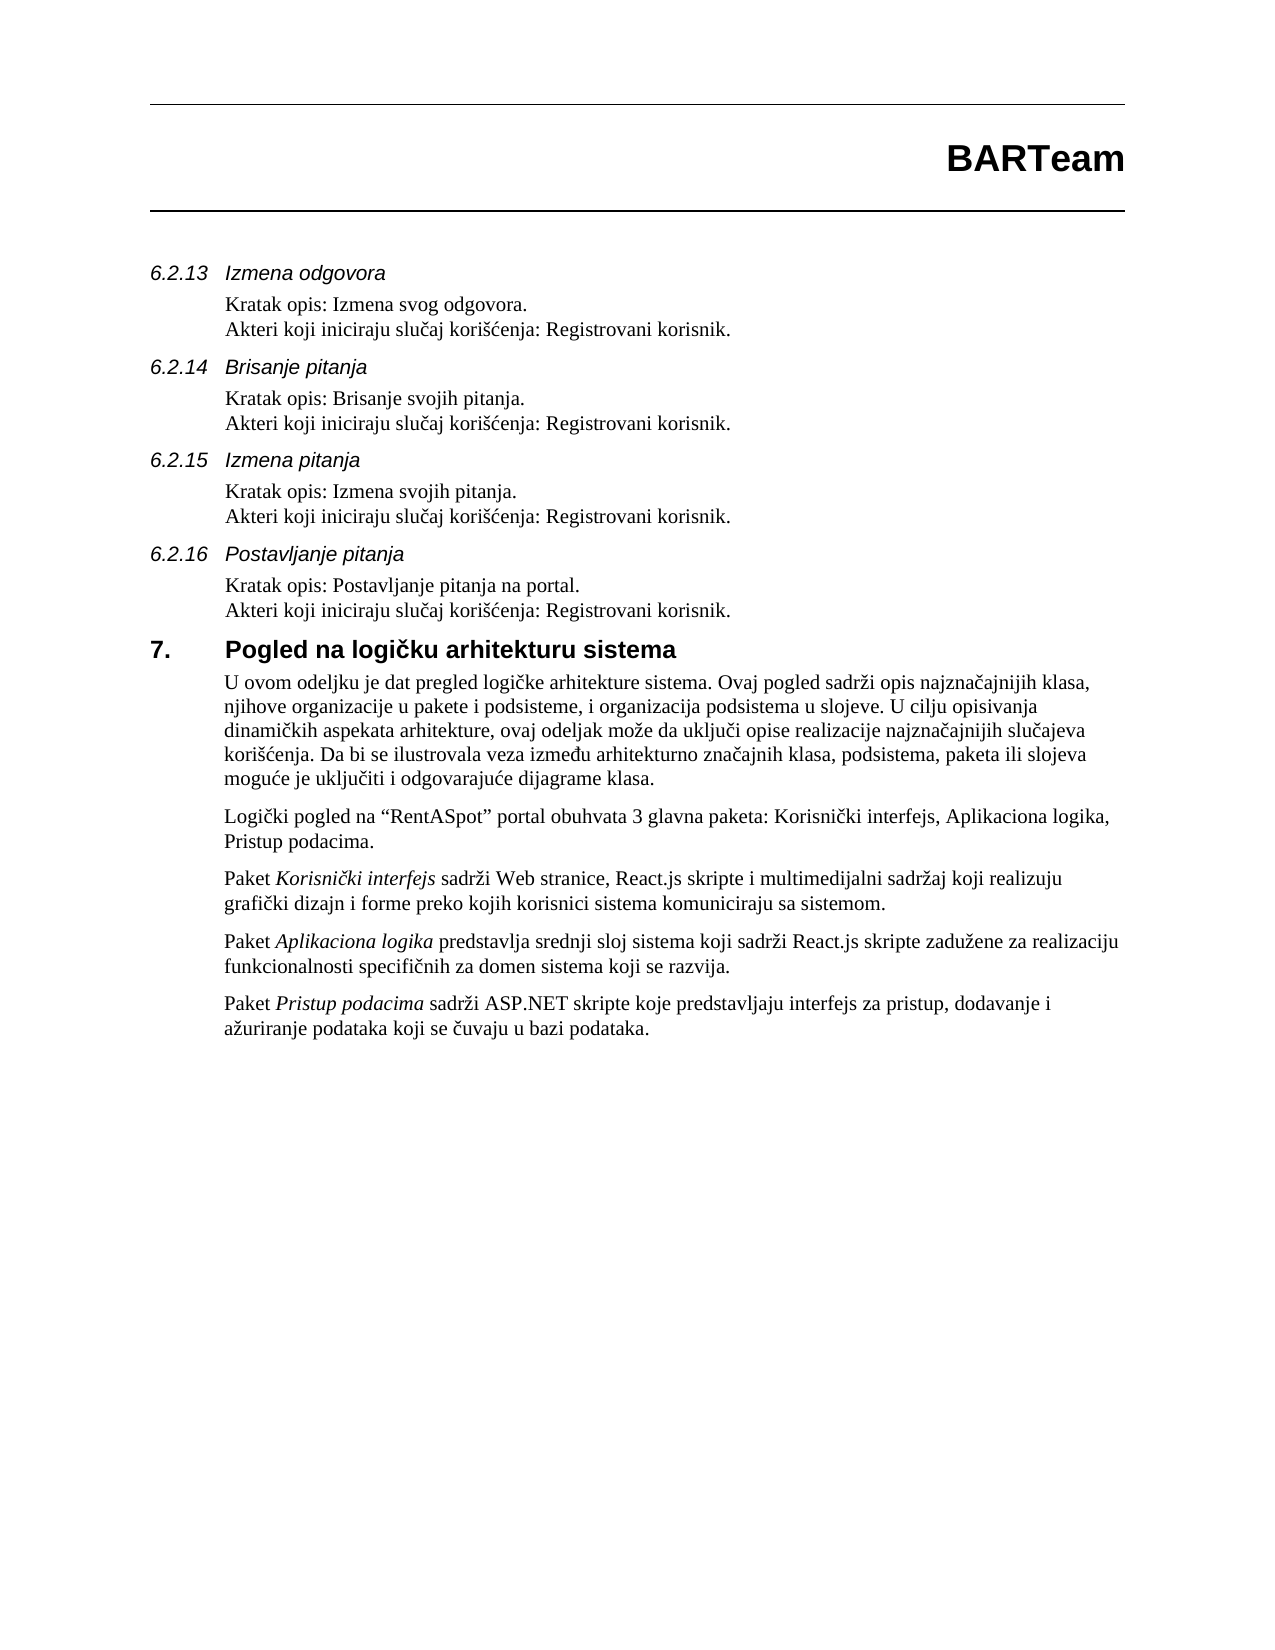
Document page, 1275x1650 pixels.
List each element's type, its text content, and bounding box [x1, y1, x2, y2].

text Akteri koji iniciraju slučaj korišćenja: Registrovani korisnik. [225, 316, 1125, 341]
text Kratak opis: Izmena svog odgovora. [225, 291, 1125, 316]
text Akteri koji iniciraju slučaj korišćenja: Registrovani korisnik. [225, 597, 1125, 622]
text Logički pogled na “RentASpot” portal obuhvata 3 glavna paketa: Korisnički interfejs, Aplikaciona logika, Pristup podacima. [224, 803, 1125, 853]
subtitle Brisanje pitanja [150, 353, 1125, 378]
subtitle Postavljanje pitanja [150, 541, 1125, 566]
text Kratak opis: Postavljanje pitanja na portal. [225, 572, 1125, 597]
subtitle Izmena odgovora [150, 260, 1125, 285]
text Paket Korisnički interfejs sadrži Web stranice, React.js skripte i multimedijalni sadržaj koji realizuju grafički dizajn i forme preko kojih korisnici sistema komuniciraju sa sistemom. [224, 865, 1125, 915]
text Akteri koji iniciraju slučaj korišćenja: Registrovani korisnik. [225, 503, 1125, 528]
text U ovom odeljku je dat pregled logičke arhitekture sistema. Ovaj pogled sadrži opis najznačajnijih klasa, njihove organizacije u pakete i podsisteme, i organizacija podsistema u slojeve. U cilju opisivanja dinamičkih aspekata arhitekture, ovaj odeljak može da uključi opise realizacije najznačajnijih slučajeva korišćenja. Da bi se ilustrovala veza između arhitekturno značajnih klasa, podsistema, paketa ili slojeva moguće je uključiti i odgovarajuće dijagrame klasa. [224, 670, 1125, 790]
text Kratak opis: Izmena svojih pitanja. [225, 478, 1125, 503]
text Kratak opis: Brisanje svojih pitanja. [225, 385, 1125, 410]
text Akteri koji iniciraju slučaj korišćenja: Registrovani korisnik. [225, 410, 1125, 435]
subtitle Pogled na logičku arhitekturu sistema [150, 635, 1125, 663]
subtitle Izmena pitanja [150, 447, 1125, 472]
text Paket Aplikaciona logika predstavlja srednji sloj sistema koji sadrži React.js skripte zadužene za realizaciju funkcionalnosti specifičnih za domen sistema koji se razvija. [224, 928, 1125, 978]
text Paket Pristup podacima sadrži ASP.NET skripte koje predstavljaju interfejs za pristup, dodavanje i ažuriranje podataka koji se čuvaju u bazi podataka. [224, 990, 1125, 1040]
